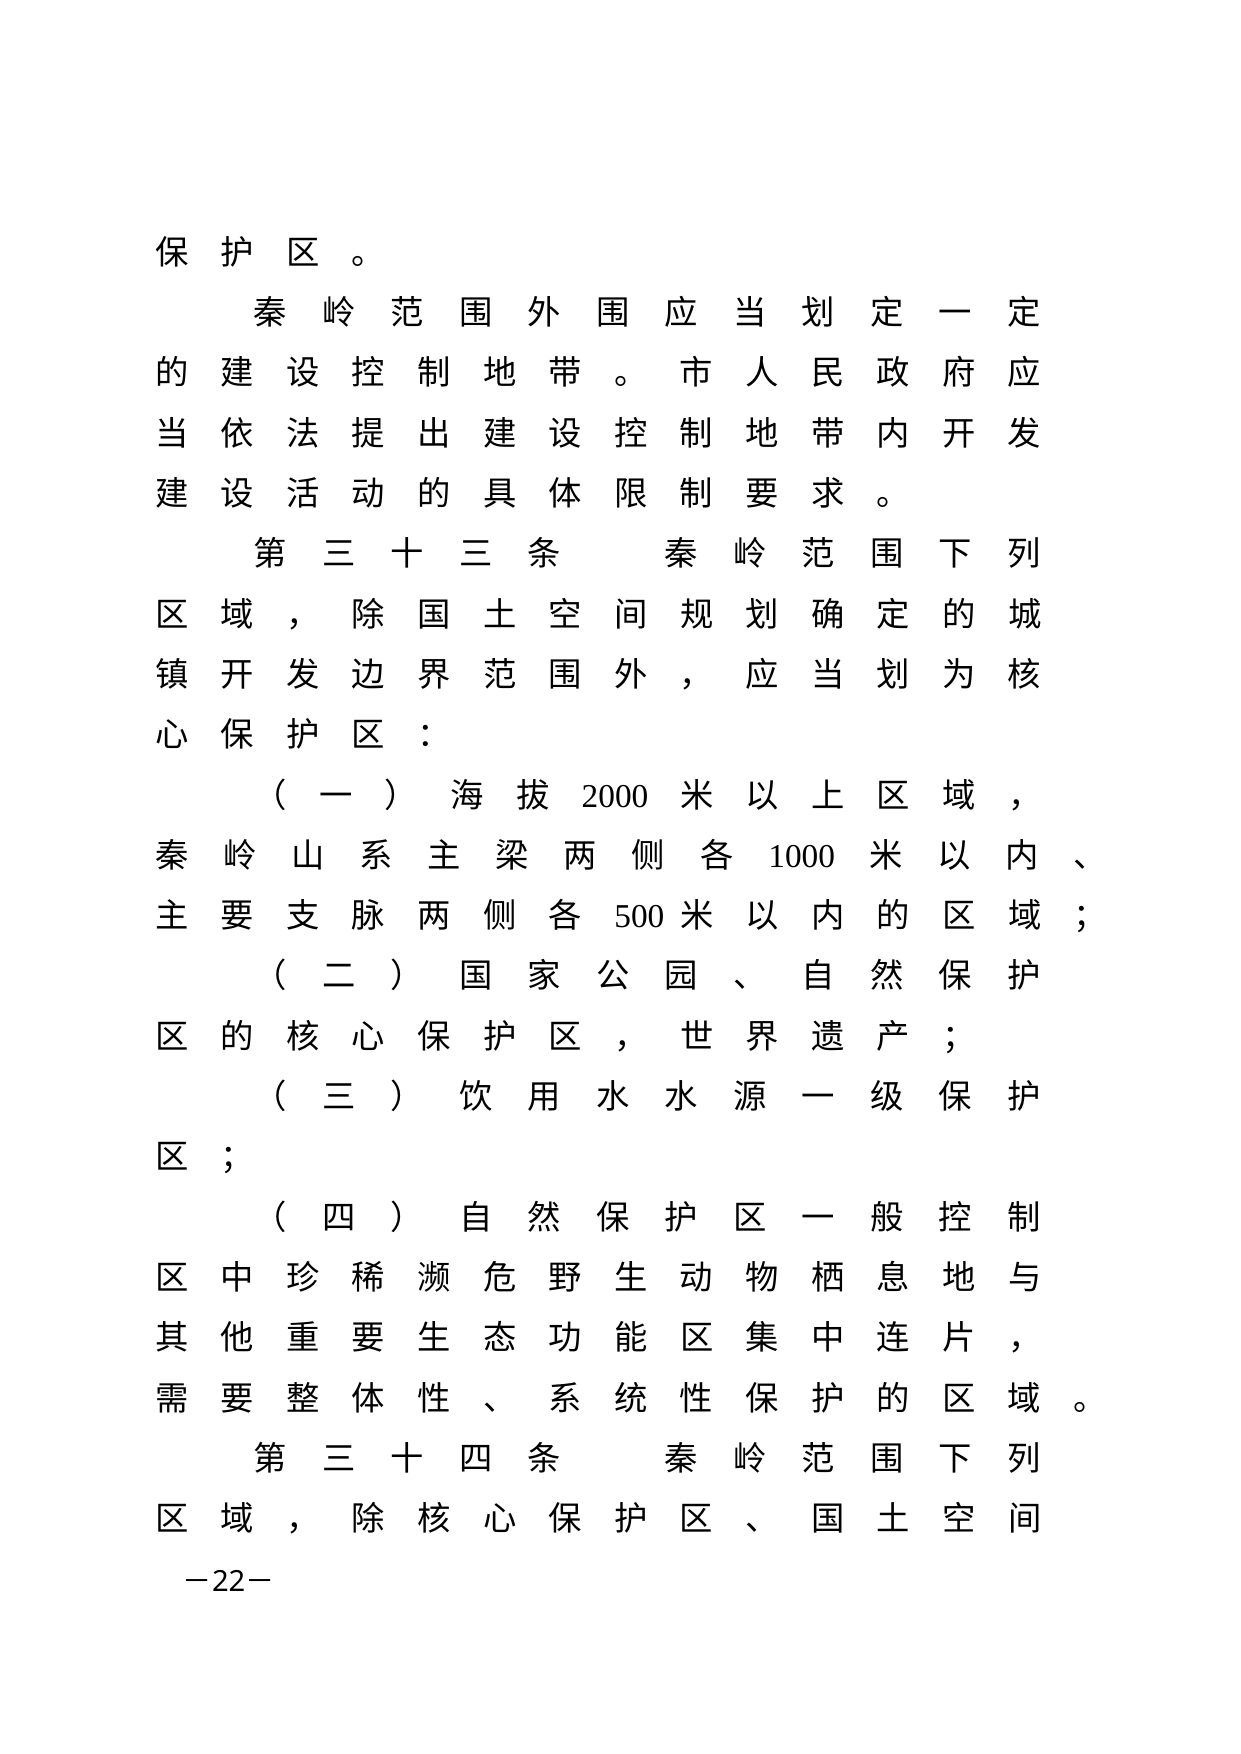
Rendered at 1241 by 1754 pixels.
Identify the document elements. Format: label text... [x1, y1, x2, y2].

text 第三十三条 秦岭范围下列区域，除国土空间规划确定的城镇开发边界范围外，应当划为核心保护区： [155, 521, 1073, 762]
text 第三十四条 秦岭范围下列区域，除核心保护区、国土空间规划确定的城镇开发边界范围外，应当划为重点保护区： [155, 1426, 1073, 1546]
text （二）国家公园、自然保护区的核心保护区，世界遗产； [155, 943, 1073, 1064]
text 第三十二条 秦岭范围分为核心保护区、重点保护区、一般保护区。 [155, 219, 1073, 280]
text （四）自然保护区一般控制区中珍稀濒危野生动物栖息地与其他重要生态功能区集中连片，需要整体性、系统性保护的区域。 [155, 1184, 1073, 1426]
text （三）饮用水水源一级保护区； [155, 1064, 1073, 1184]
text 秦岭范围外围应当划定一定的建设控制地带。市人民政府应当依法提出建设控制地带内开发建设活动的具体限制要求。 [155, 280, 1073, 521]
text （一）海拔2000米以上区域，秦岭山系主梁两侧各1000米以内、主要支脉两侧各500米以内的区域； [155, 762, 1073, 943]
